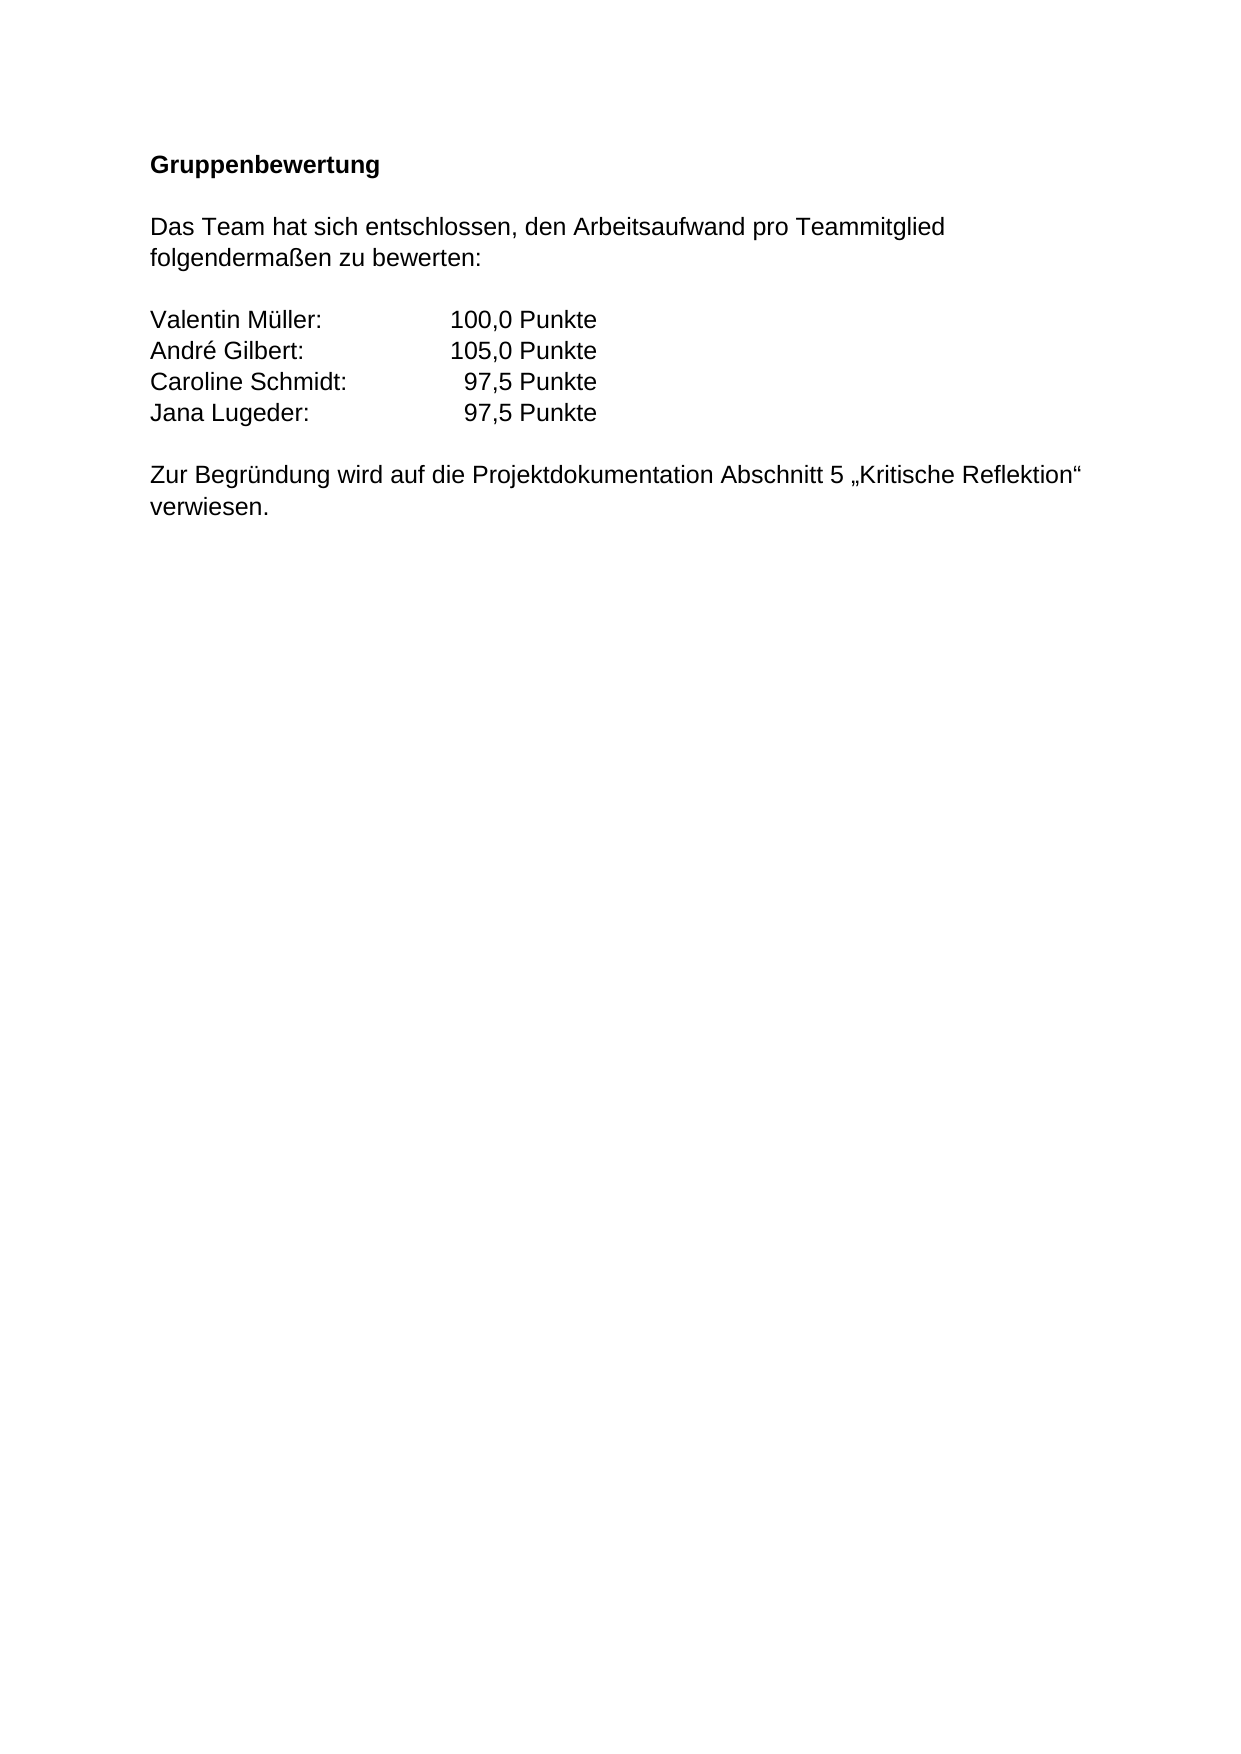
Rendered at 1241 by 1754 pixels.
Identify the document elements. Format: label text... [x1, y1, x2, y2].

text Zur Begründung wird auf die Projektdokumentation Abschnitt 5 „Kritische Reflektion“ verwiesen. [150, 460, 1090, 520]
text Das Team hat sich entschlossen, den Arbeitsaufwand pro Teammitglied folgendermaßen zu bewerten: [150, 212, 1090, 272]
text Jana Lugeder: 97,5 Punkte [150, 398, 1090, 427]
text André Gilbert: 105,0 Punkte [150, 336, 1090, 365]
text Gruppenbewertung [150, 150, 1090, 179]
text Valentin Müller: 100,0 Punkte [150, 305, 1090, 334]
text Caroline Schmidt: 97,5 Punkte [150, 367, 1090, 396]
